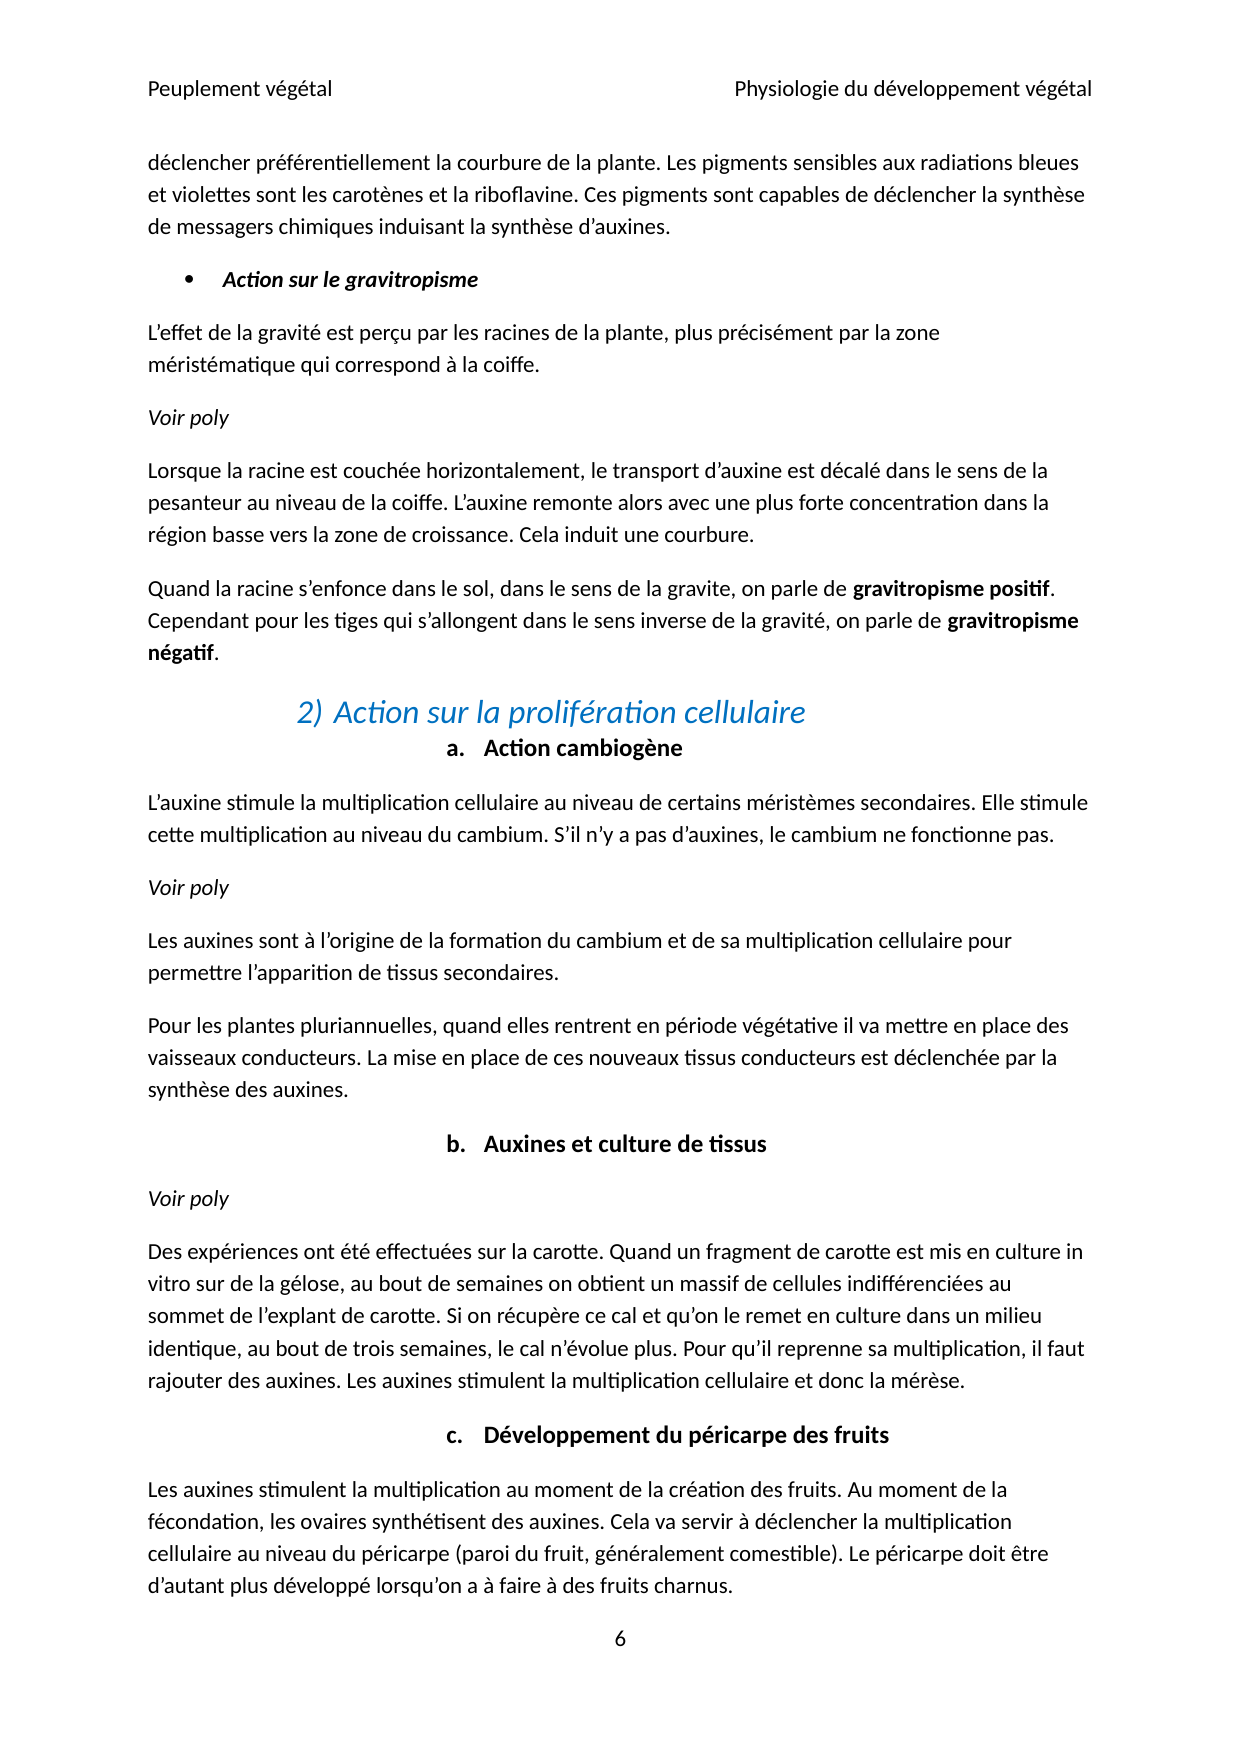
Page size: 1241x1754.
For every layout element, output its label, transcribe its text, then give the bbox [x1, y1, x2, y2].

subtitle Action cambiogène [446, 732, 1093, 762]
text L’auxine stimule la multiplication cellulaire au niveau de certains méristèmes secondaires. Elle stimule cette multiplication au niveau du cambium. S’il n’y a pas d’auxines, le cambium ne fonctionne pas. [148, 788, 1093, 848]
subtitle Action sur le gravitropisme [185, 265, 1093, 293]
text Les auxines stimulent la multiplication au moment de la création des fruits. Au moment de la fécondation, les ovaires synthétisent des auxines. Cela va servir à déclencher la multiplication cellulaire au niveau du péricarpe (paroi du fruit, généralement comestible). Le péricarpe doit être d’autant plus développé lorsqu’on a à faire à des fruits charnus. [148, 1475, 1093, 1599]
text Lorsque la racine est couchée horizontalement, le transport d’auxine est décalé dans le sens de la pesanteur au niveau de la coiffe. L’auxine remonte alors avec une plus forte concentration dans la région basse vers la zone de croissance. Cela induit une courbure. [148, 456, 1093, 549]
subtitle Auxines et culture de tissus [446, 1128, 1093, 1159]
text Pour les plantes pluriannuelles, quand elles rentrent en période végétative il va mettre en place des vaisseaux conducteurs. La mise en place de ces nouveaux tissus conducteurs est déclenchée par la synthèse des auxines. [148, 1011, 1093, 1103]
text Des expériences ont été effectuées sur la carotte. Quand un fragment de carotte est mis en culture in vitro sur de la gélose, au bout de semaines on obtient un massif de cellules indifférenciées au sommet de l’explant de carotte. Si on récupère ce cal et qu’on le remet en culture dans un milieu identique, au bout de trois semaines, le cal n’évolue plus. Pour qu’il reprenne sa multiplication, il faut rajouter des auxines. Les auxines stimulent la multiplication cellulaire et donc la mérèse. [148, 1237, 1093, 1394]
text Voir poly [148, 403, 1093, 431]
subtitle Développement du péricarpe des fruits [446, 1419, 1093, 1449]
text Voir poly [148, 873, 1093, 901]
text Les auxines sont à l’origine de la formation du cambium et de sa multiplication cellulaire pour permettre l’apparition de tissus secondaires. [148, 926, 1093, 986]
text Voir poly [148, 1184, 1093, 1212]
text L’effet de la gravité est perçu par les racines de la plante, plus précisément par la zone méristématique qui correspond à la coiffe. [148, 318, 1093, 378]
subtitle Action sur la prolifération cellulaire [296, 691, 1093, 732]
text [148, 148, 1093, 240]
text Quand la racine s’enfonce dans le sol, dans le sens de la gravite, on parle de gravitropisme positif. Cependant pour les tiges qui s’allongent dans le sens inverse de la gravité, on parle de gravitropisme négatif. [148, 574, 1093, 666]
